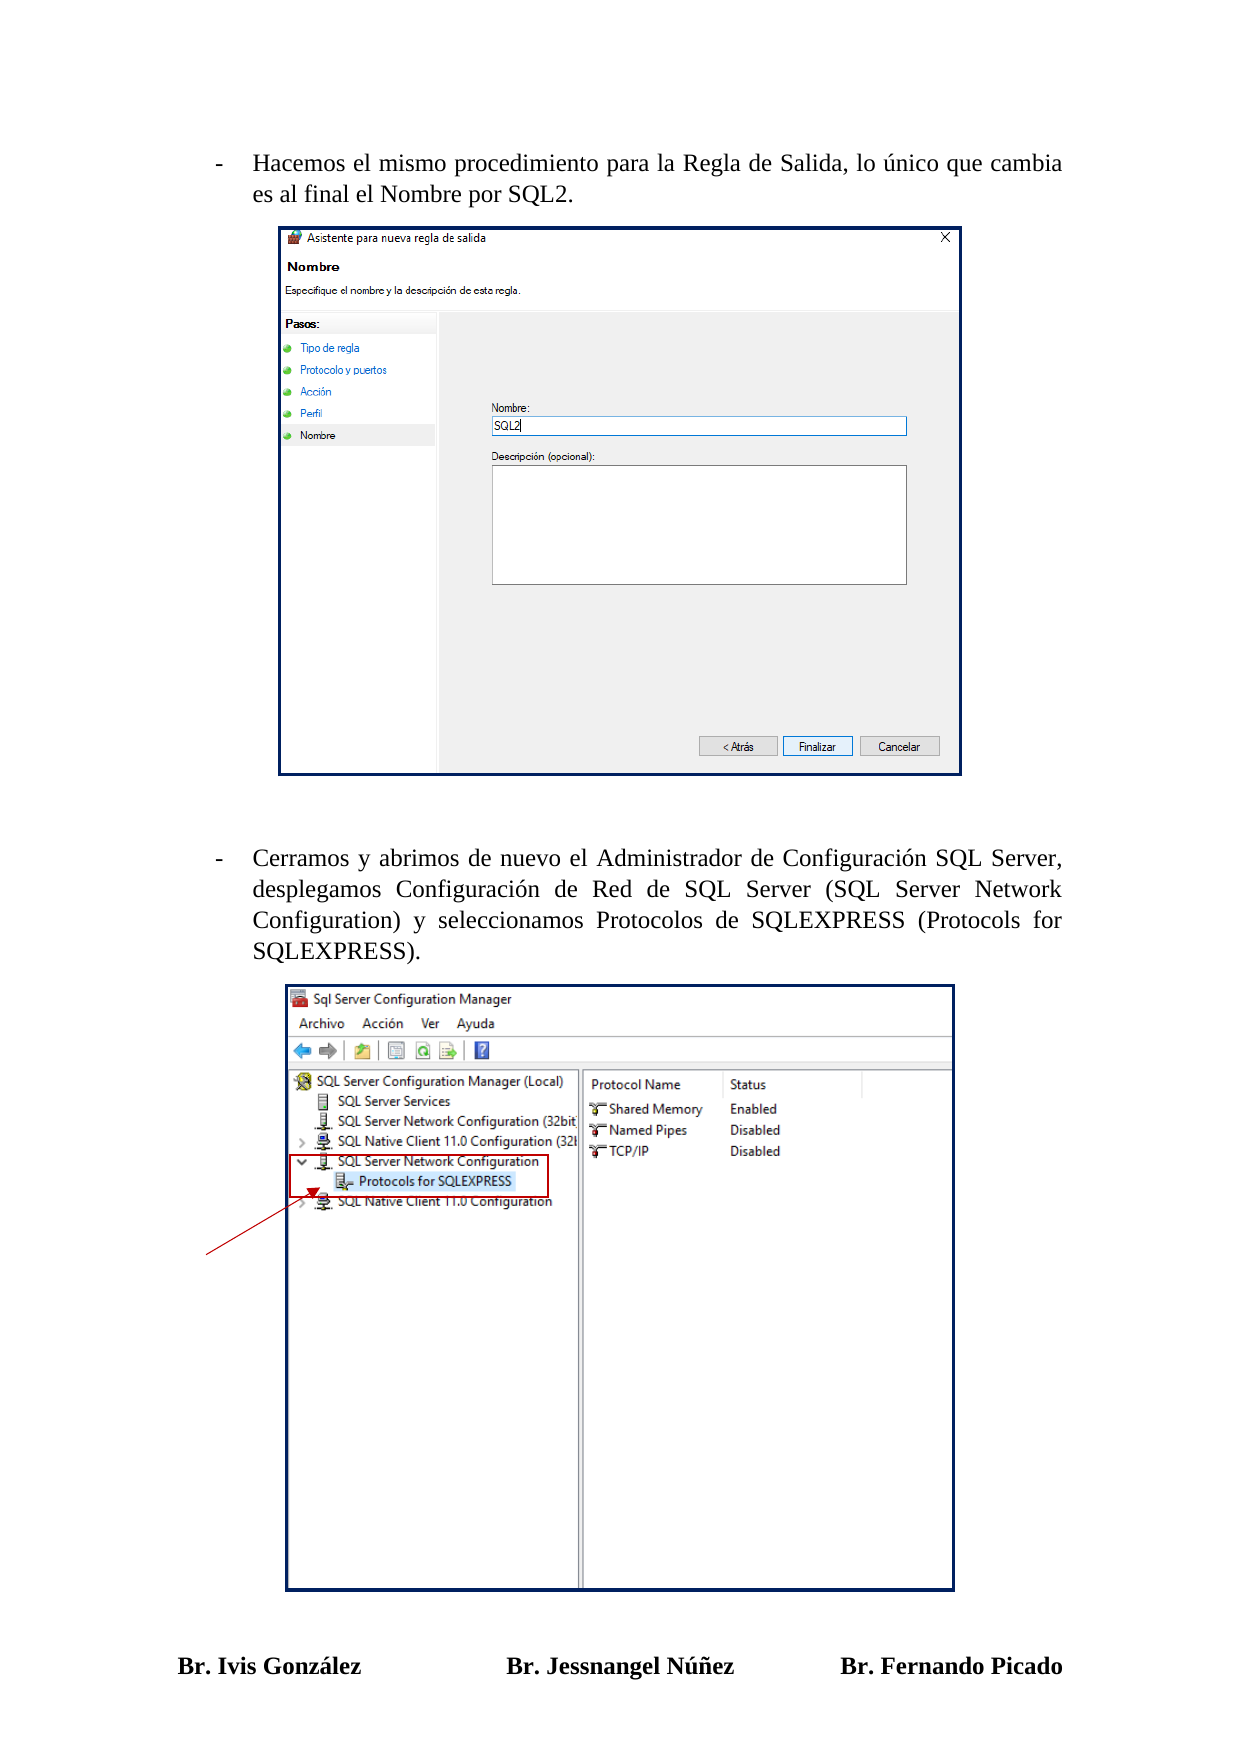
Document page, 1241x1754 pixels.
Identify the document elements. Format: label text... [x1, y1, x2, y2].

picture [291, 1156, 547, 1196]
list Cerramos y abrimos de nuevo el Administrador de Configuración SQL Server, desplegamos Configuración de Red de SQL Server (SQL Server Network Configuration) y seleccionamos Protocolos de SQLEXPRESS (Protocols for SQLEXPRESS). [215, 843, 1063, 965]
picture [288, 987, 952, 1588]
list Hacemos el mismo procedimiento para la Regla de Salida, lo único que cambia es al final el Nombre por SQL2. [215, 148, 1063, 207]
picture [281, 230, 959, 773]
